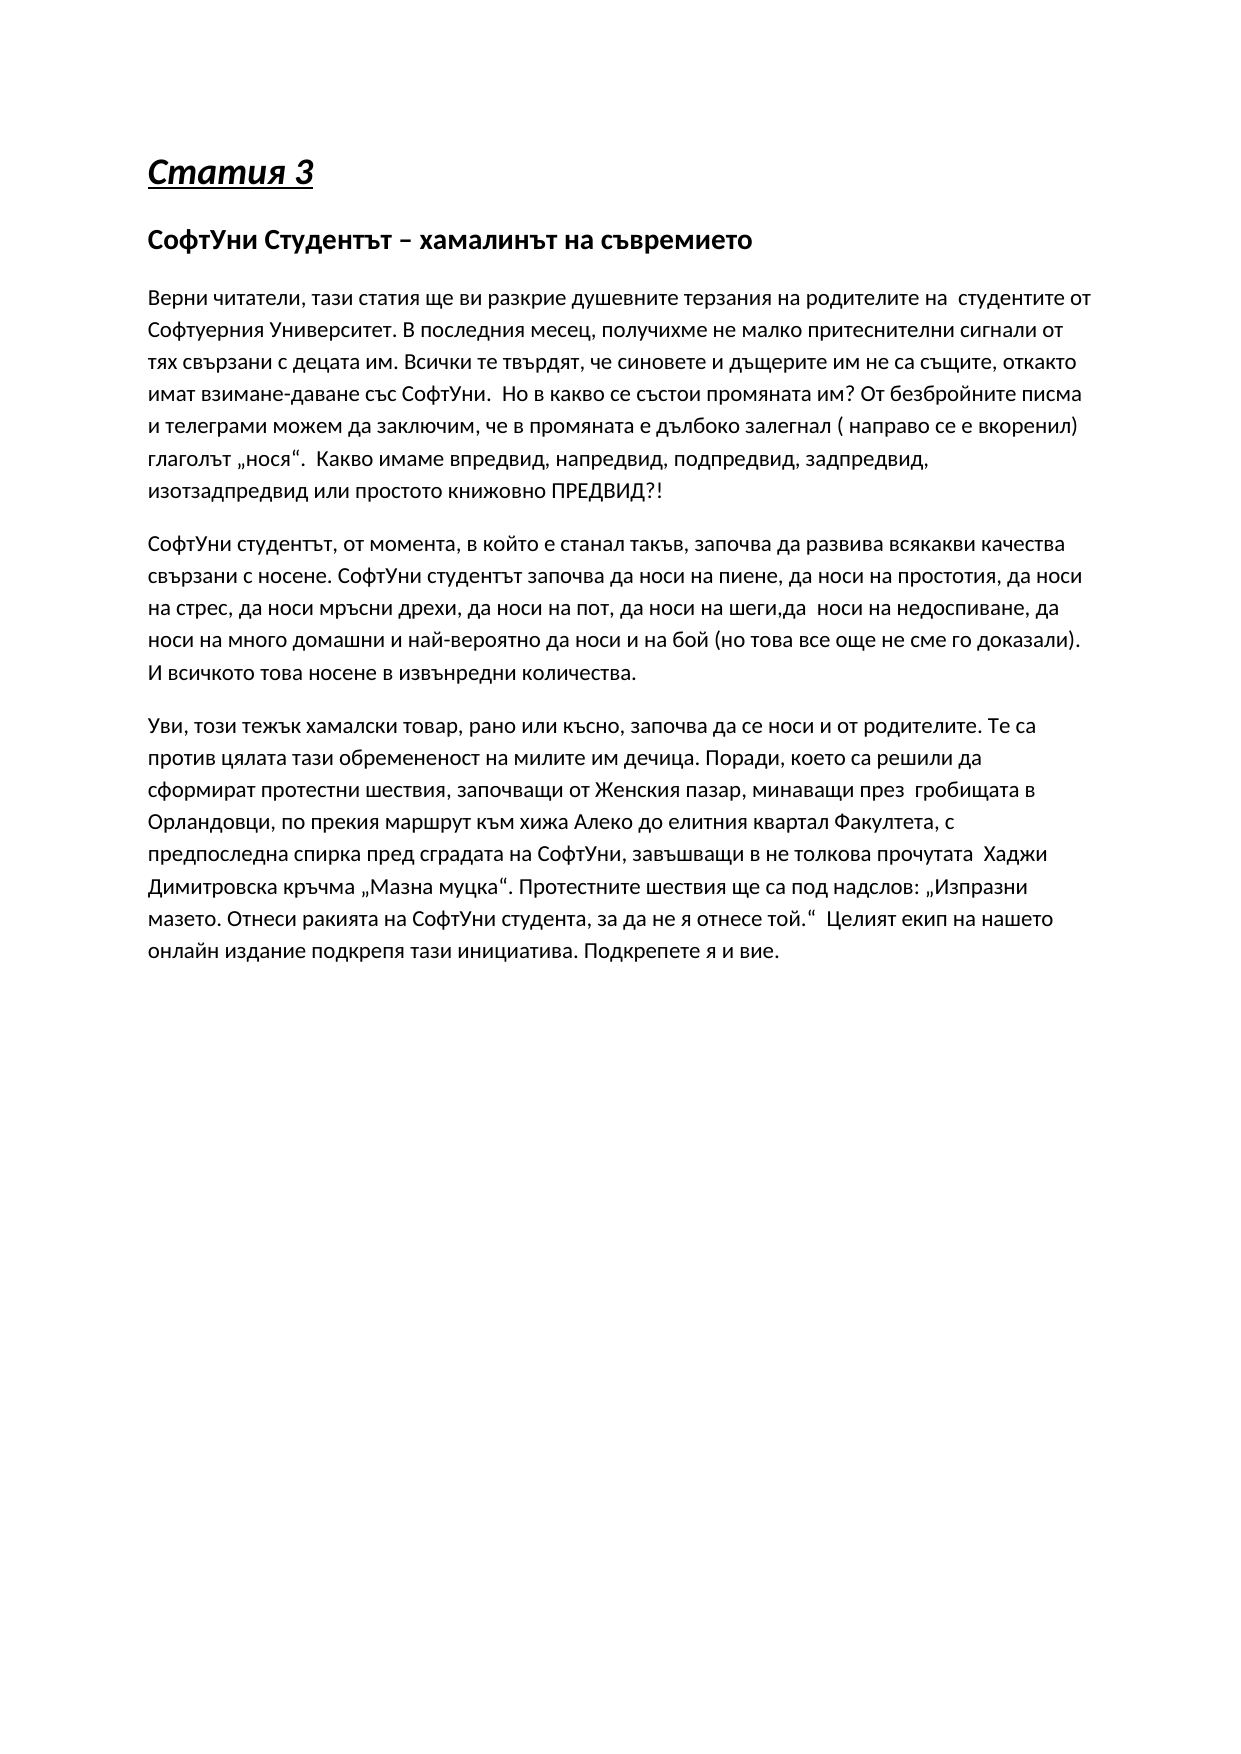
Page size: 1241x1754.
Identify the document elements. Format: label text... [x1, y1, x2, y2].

text СофтУни Студентът – хамалинът на съвремието [148, 221, 1093, 257]
text Уви, този тежък хамалски товар, рано или късно, започва да се носи и от родителите. Те са против цялата тази обремененост на милите им дечица. Поради, което са решили да сформират протестни шествия, започващи от Женския пазар, минаващи през гробищата в Орландовци, по прекия маршрут към хижа Алеко до елитния квартал Факултета, с предпоследна спирка пред сградата на СофтУни, завъшващи в не толкова прочутата Хаджи Димитровска кръчма „Мазна муцка“. Протестните шествия ще са под надслов: „Изпразни мазето. Отнеси ракията на СофтУни студента, за да не я отнесе той.“ Целият екип на нашето онлайн издание подкрепя тази инициатива. Подкрепете я и вие. [148, 711, 1093, 964]
text Статия 3 [148, 148, 1093, 193]
text СофтУни студентът, от момента, в който е станал такъв, започва да развива всякакви качества свързани с носене. СофтУни студентът започва да носи на пиене, да носи на простотия, да носи на стрес, да носи мръсни дрехи, да носи на пот, да носи на шеги,да носи на недоспиване, да носи на много домашни и най-вероятно да носи и на бой (но това все още не сме го доказали). И всичкото това носене в извънредни количества. [148, 529, 1093, 686]
text Верни читатели, тази статия ще ви разкрие душевните терзания на родителите на студентите от Софтуерния Университет. В последния месец, получихме не малко притеснителни сигнали от тях свързани с децата им. Всички те твърдят, че синовете и дъщерите им не са същите, откакто имат взимане-даване със СофтУни. Но в какво се състои промяната им? От безбройните писма и телеграми можем да заключим, че в промяната е дълбоко залегнал ( направо се е вкоренил) глаголът „нося“. Какво имаме впредвид, напредвид, подпредвид, задпредвид, изотзадпредвид или простото книжовно ПРЕДВИД?! [148, 283, 1093, 504]
